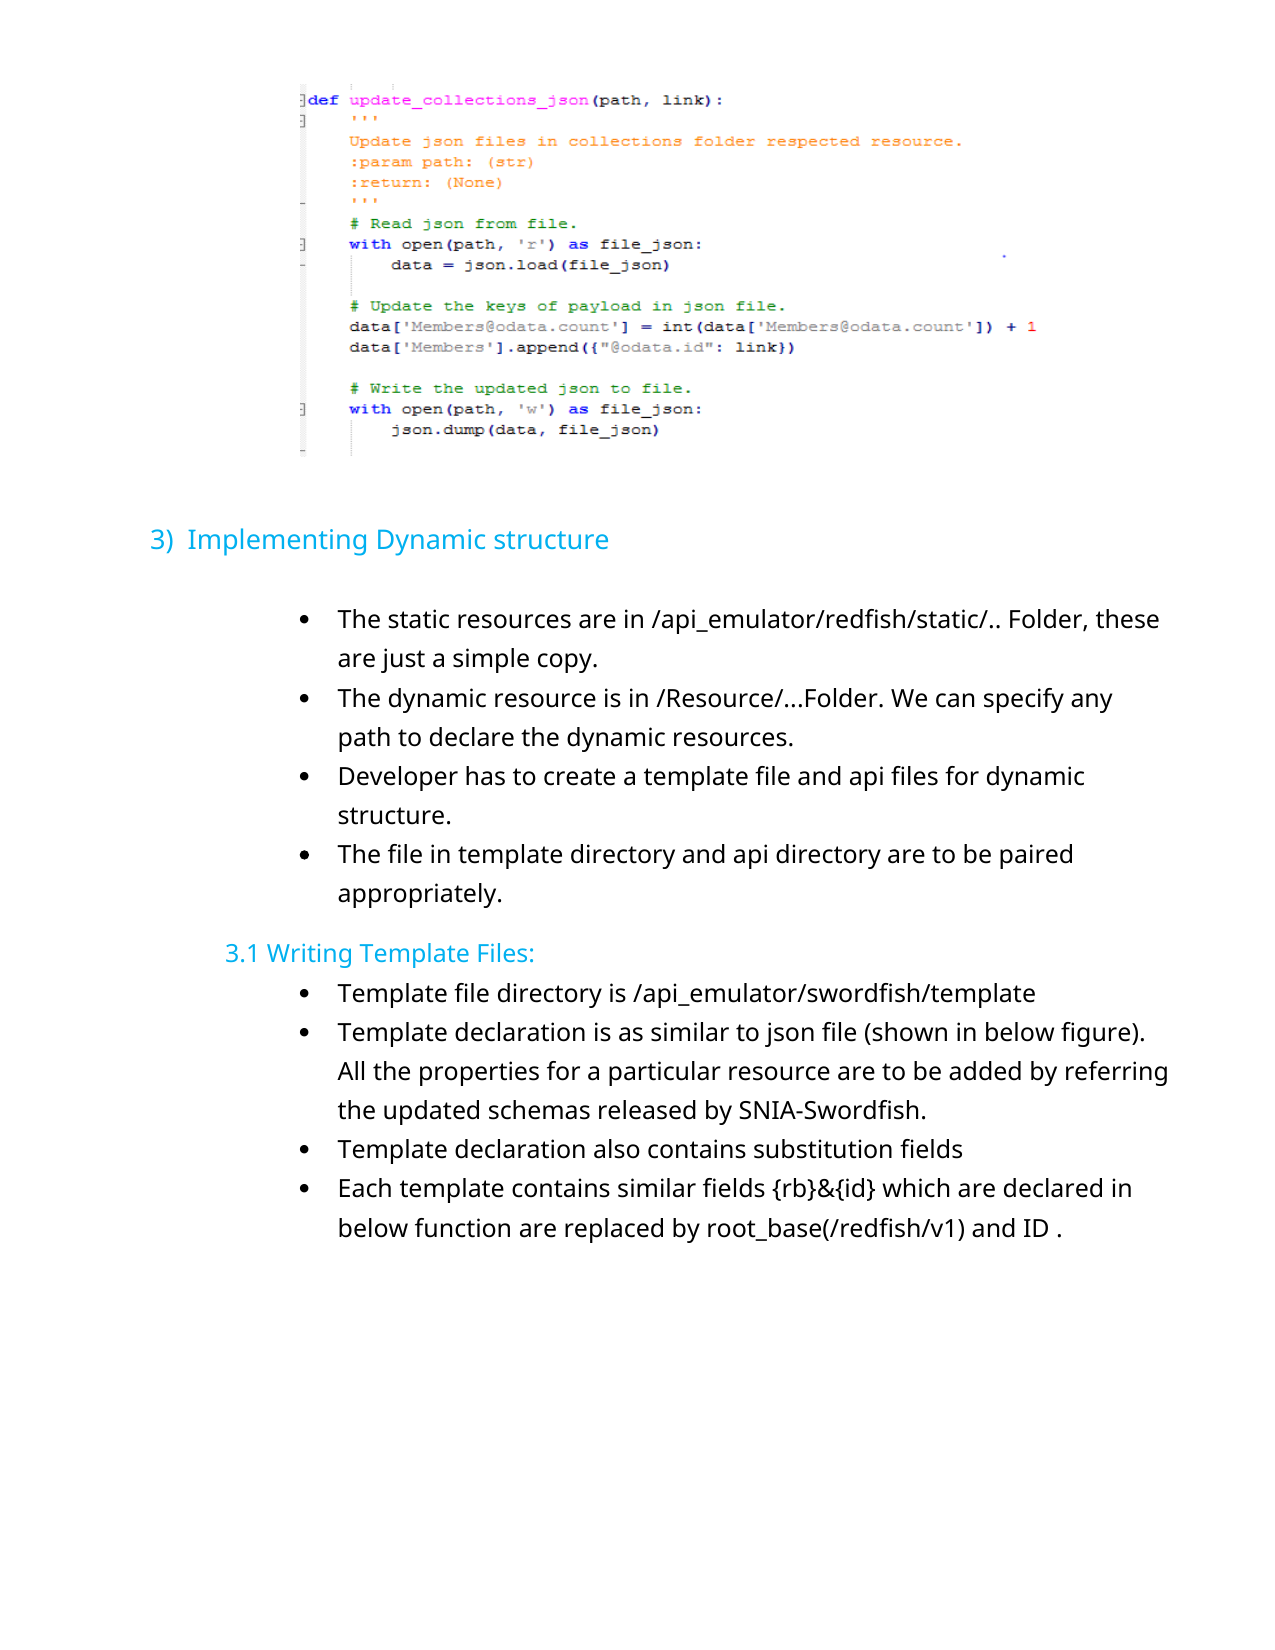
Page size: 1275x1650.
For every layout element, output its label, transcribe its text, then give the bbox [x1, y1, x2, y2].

list Template declaration is as similar to json file (shown in below figure). All the properties for a particular resource are to be added by referring the updated schemas released by SNIA-Swordfish. [300, 1014, 1172, 1127]
list Template declaration also contains substitution fields [300, 1132, 1172, 1166]
subtitle 3.1 Writing Template Files: [150, 936, 1172, 970]
list Developer has to create a template file and api files for dynamic structure. [300, 758, 1172, 832]
list The static resources are in /api_emulator/redfish/static/.. Folder, these are just a simple copy. [300, 602, 1172, 675]
list Template file directory is /api_emulator/swordfish/template [300, 975, 1172, 1009]
list The dynamic resource is in /Resource/...Folder. We can specify any path to declare the dynamic resources. [300, 680, 1172, 753]
subtitle Implementing Dynamic structure [150, 520, 1172, 557]
list The file in template directory and api directory are to be paired appropriately. [300, 837, 1172, 910]
picture [300, 84, 1100, 457]
list Each template contains similar fields {rb}&{id} which are declared in below function are replaced by root_base(/redfish/v1) and ID . [300, 1171, 1172, 1244]
